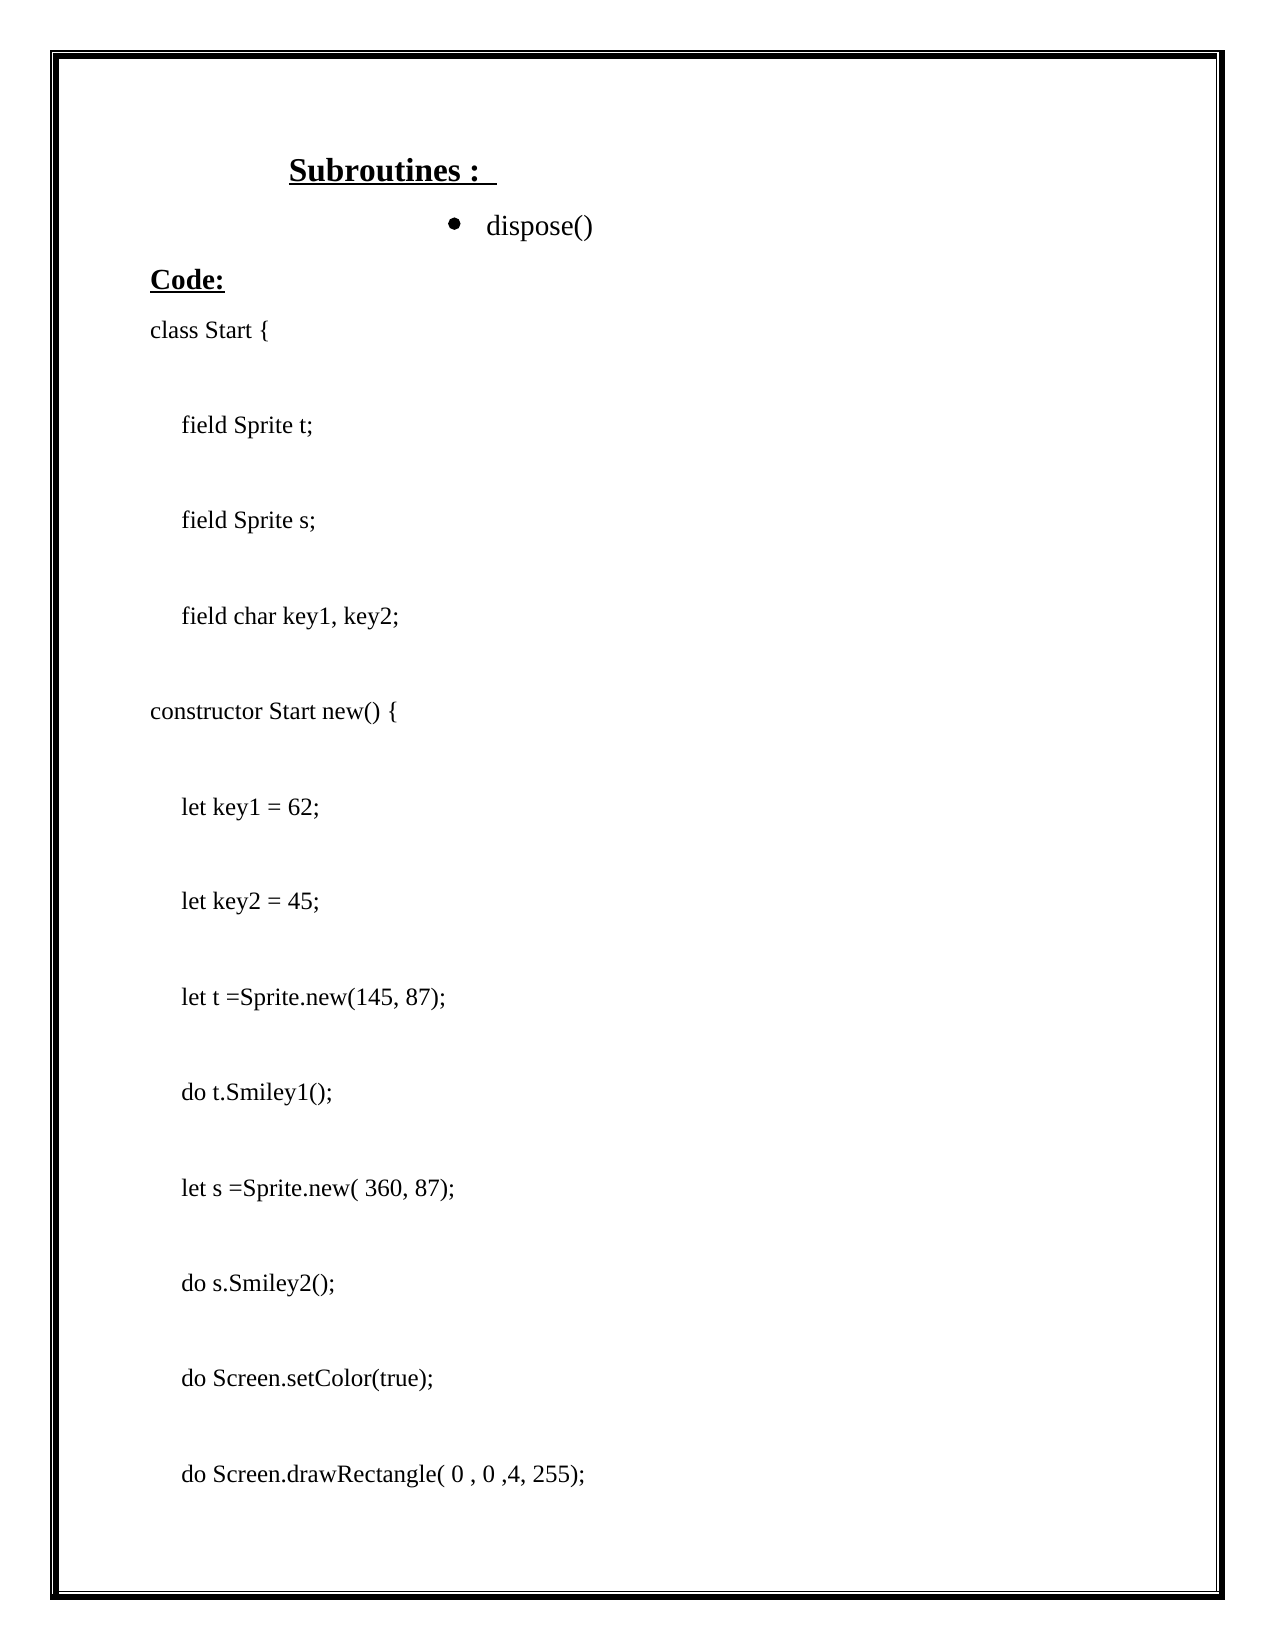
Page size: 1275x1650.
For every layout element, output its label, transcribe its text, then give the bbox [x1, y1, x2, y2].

text do s.Smiley2(); [150, 1268, 1125, 1297]
text Subroutines : [150, 150, 1125, 188]
text constructor Start new() { [150, 696, 1125, 725]
text let key2 = 45; [150, 886, 1125, 915]
text class Start { [150, 315, 1125, 343]
text field Sprite s; [150, 506, 1125, 534]
text do Screen.setColor(true); [150, 1363, 1125, 1392]
text let s =Sprite.new( 360, 87); [150, 1173, 1125, 1201]
text field char key1, key2; [150, 601, 1125, 630]
list dispose() [448, 208, 1125, 242]
text Code: [150, 262, 1125, 295]
text do t.Smiley1(); [150, 1077, 1125, 1106]
text field Sprite t; [150, 410, 1125, 439]
text let t =Sprite.new(145, 87); [150, 982, 1125, 1011]
text let key1 = 62; [150, 792, 1125, 821]
text do Screen.drawRectangle( 0 , 0 ,4, 255); [150, 1459, 1125, 1488]
